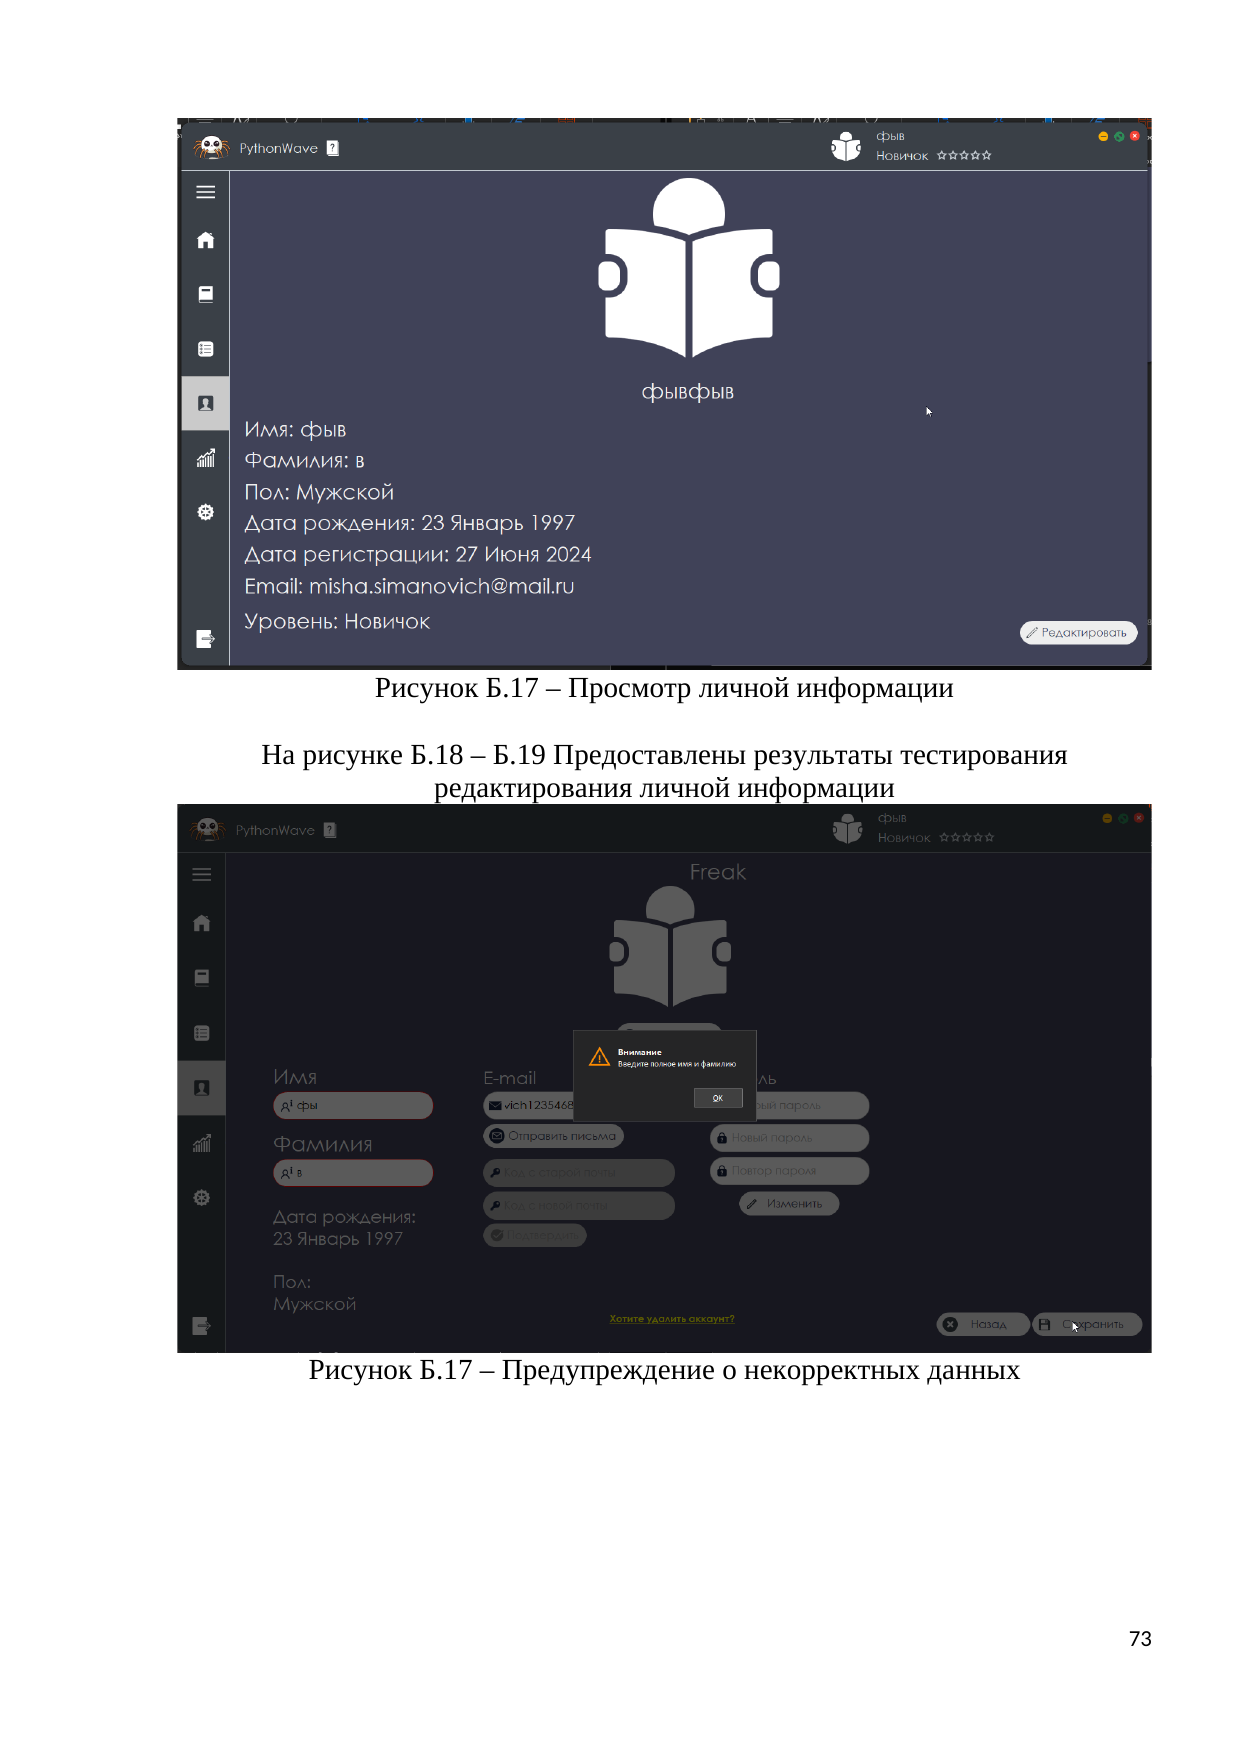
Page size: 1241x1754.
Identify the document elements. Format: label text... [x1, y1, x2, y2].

text На рисунке Б.18 – Б.19 Предоставлены результаты тестирования редактирования личной информации [177, 737, 1152, 804]
text Рисунок Б.17 – Просмотр личной информации [177, 670, 1152, 703]
picture [177, 118, 1152, 670]
picture [177, 804, 1152, 1353]
text Рисунок Б.17 – Предупреждение о некорректных данных [177, 1353, 1152, 1386]
